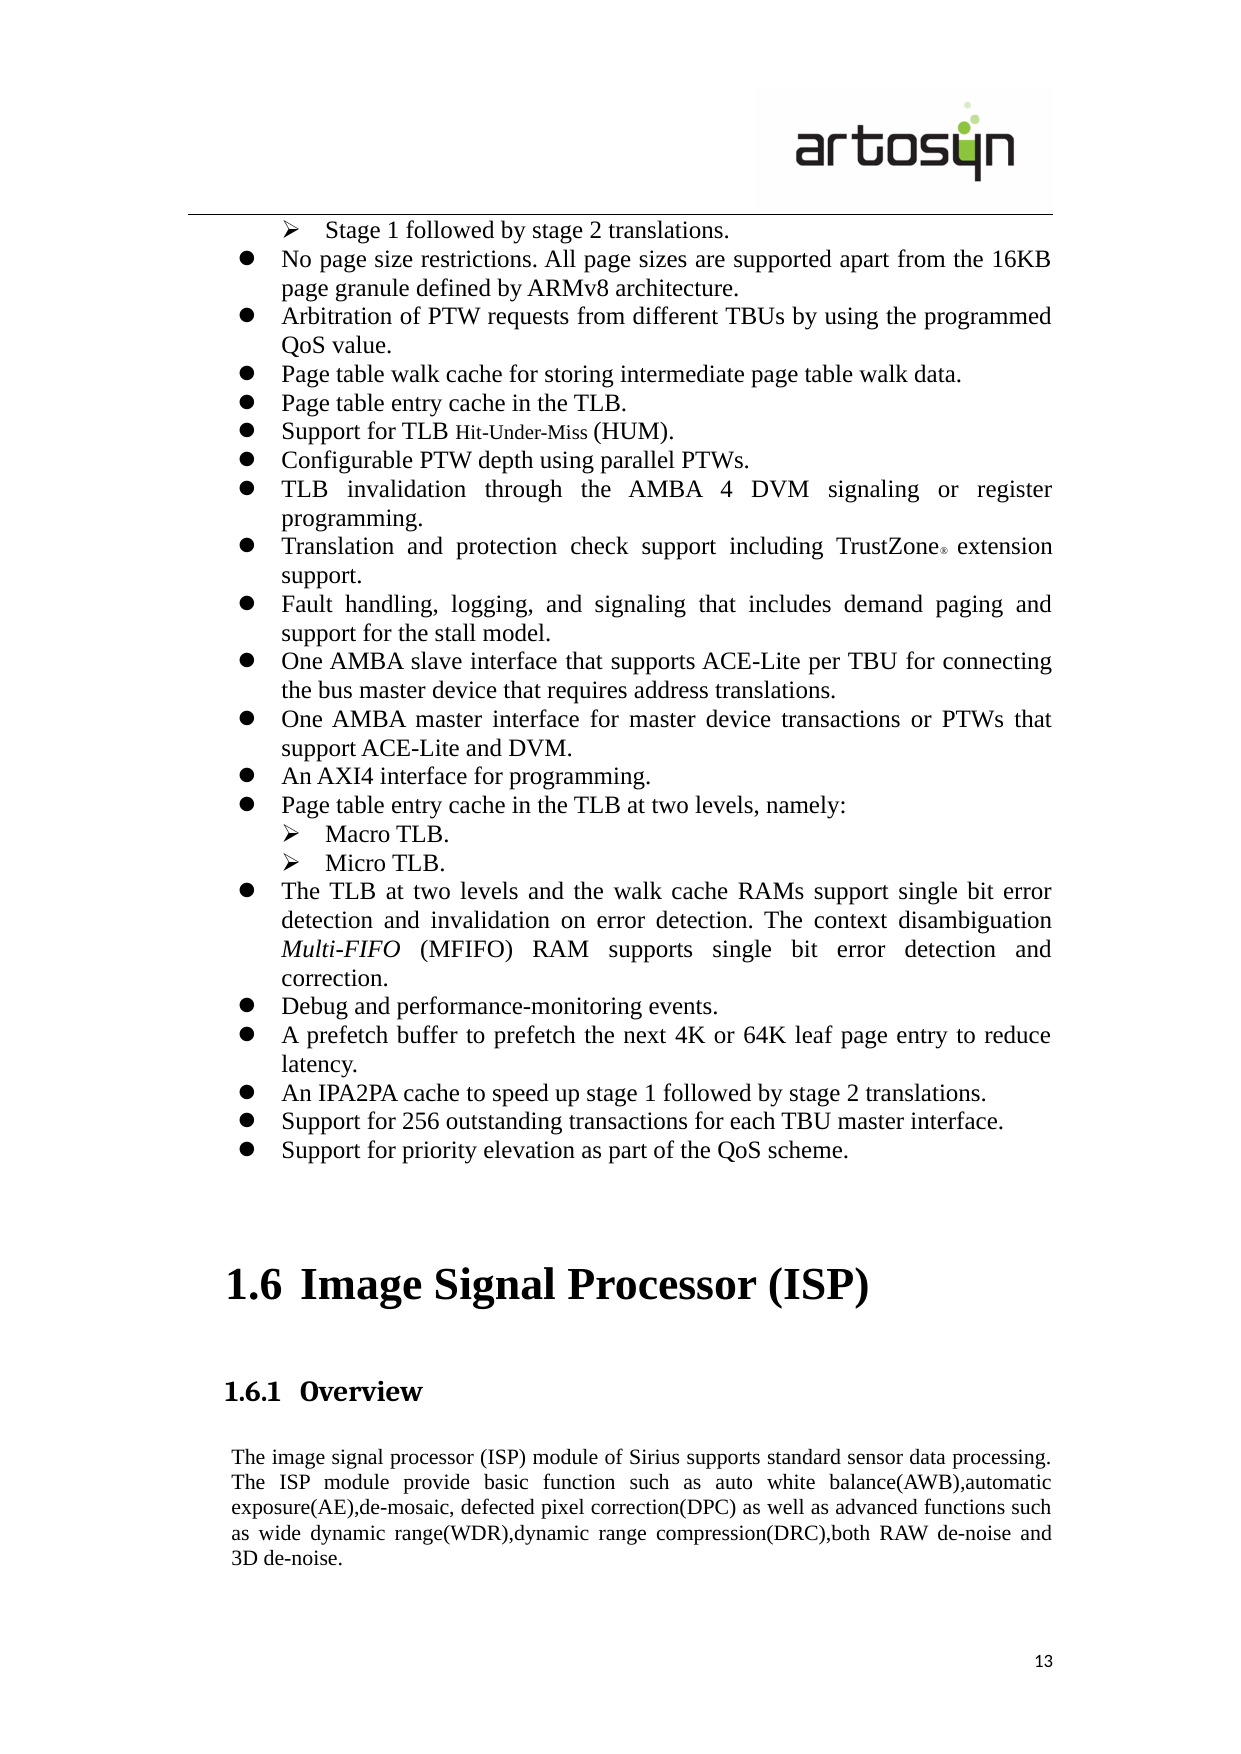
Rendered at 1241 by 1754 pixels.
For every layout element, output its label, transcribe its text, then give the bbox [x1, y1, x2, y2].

list A prefetch buffer to prefetch the next 4K or 64K leaf page entry to reduce latency. [237, 1020, 1053, 1078]
list Support for TLB Hit-Under-Miss (HUM). [237, 416, 1053, 445]
list Page table entry cache in the TLB. [237, 388, 1053, 416]
text The image signal processor (ISP) module of Sirius supports standard sensor data processing. The ISP module provide basic function such as auto white balance(AWB),automatic exposure(AE),de-mosaic, defected pixel correction(DPC) as well as advanced functions such as wide dynamic range(WDR),dynamic range compression(DRC),both RAW de-noise and 3D de-noise. [231, 1444, 1053, 1570]
list Support for priority elevation as part of the QoS scheme. [237, 1135, 1053, 1164]
list Support for 256 outstanding transactions for each TBU master interface. [237, 1106, 1053, 1135]
list Configurable PTW depth using parallel PTWs. [237, 445, 1053, 474]
picture [755, 88, 1053, 212]
list One AMBA slave interface that supports ACE-Lite per TBU for connecting the bus master device that requires address translations. [237, 646, 1053, 704]
subtitle Overview [225, 1375, 1053, 1408]
list One AMBA master interface for master device transactions or PTWs that support ACE-Lite and DVM. [237, 704, 1053, 761]
list Macro TLB. [281, 819, 1053, 848]
list Arbitration of PTW requests from different TBUs by using the programmed QoS value. [237, 301, 1053, 359]
list An AXI4 interface for programming. [237, 761, 1053, 790]
list Stage 1 followed by stage 2 translations. [281, 215, 1053, 244]
list Micro TLB. [281, 848, 1053, 876]
subtitle Image Signal Processor (ISP) [225, 1257, 1053, 1309]
list The TLB at two levels and the walk cache RAMs support single bit error detection and invalidation on error detection. The context disambiguation Multi-FIFO (MFIFO) RAM supports single bit error detection and correction. [237, 876, 1053, 991]
list TLB invalidation through the AMBA 4 DVM signaling or register programming. [237, 474, 1053, 531]
list Page table walk cache for storing intermediate page table walk data. [237, 359, 1053, 388]
list Fault handling, logging, and signaling that includes demand paging and support for the stall model. [237, 589, 1053, 646]
list Page table entry cache in the TLB at two levels, namely: [237, 790, 1053, 819]
list No page size restrictions. All page sizes are supported apart from the 16KB page granule defined by ARMv8 architecture. [237, 244, 1053, 301]
list Translation and protection check support including TrustZone® extension support. [237, 531, 1053, 589]
list An IPA2PA cache to speed up stage 1 followed by stage 2 translations. [237, 1078, 1053, 1106]
list Debug and performance-monitoring events. [237, 991, 1053, 1020]
